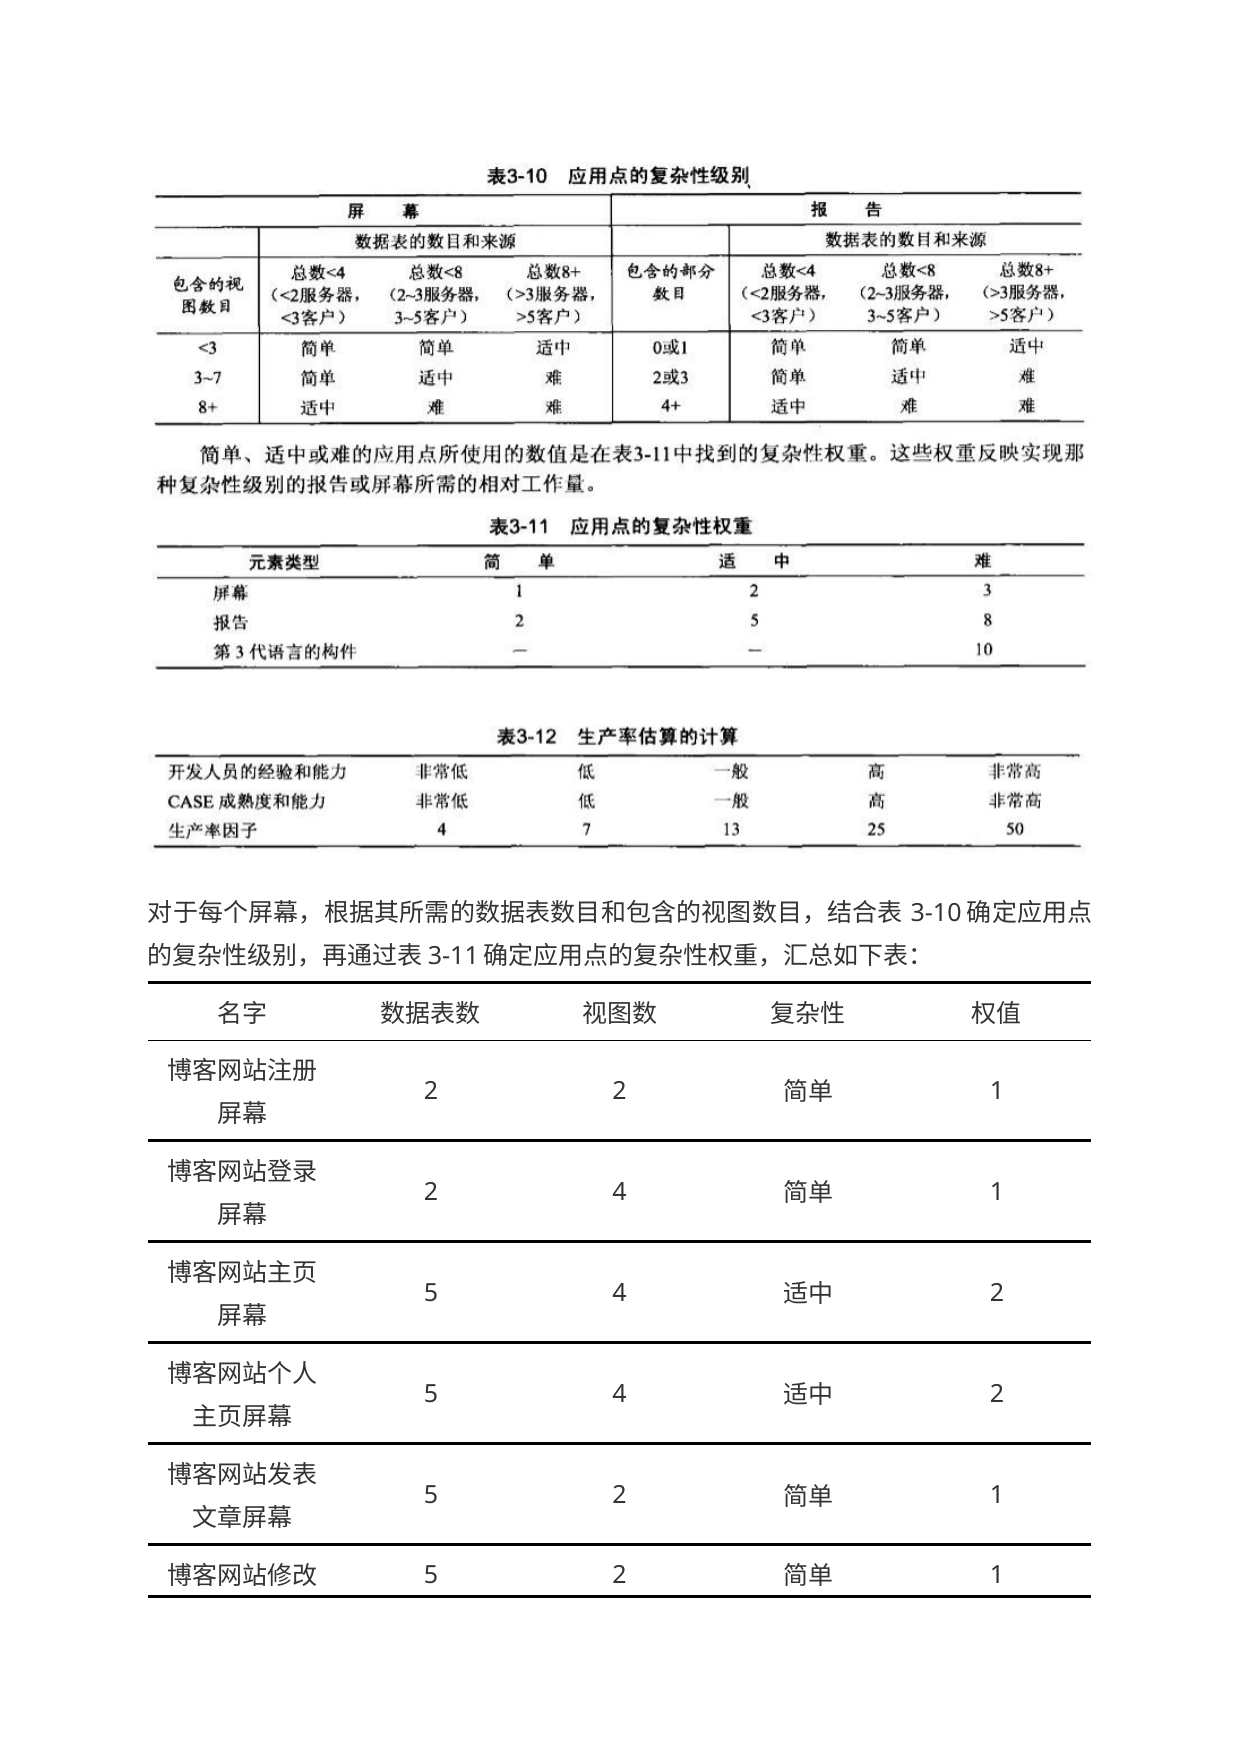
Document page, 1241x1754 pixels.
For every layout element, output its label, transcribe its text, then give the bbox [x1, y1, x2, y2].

table_cell 4 [525, 1142, 713, 1240]
table_cell 2 [525, 1546, 713, 1595]
table_cell 2 [525, 1041, 713, 1139]
table_cell 适中 [714, 1243, 902, 1341]
table_cell 4 [525, 1243, 713, 1341]
table_cell 简单 [714, 1546, 902, 1595]
table_cell 2 [525, 1445, 713, 1543]
table_cell 博客网站发表文章屏幕 [148, 1445, 336, 1543]
table_cell 简单 [714, 1445, 902, 1543]
table_cell 1 [902, 1142, 1091, 1240]
table_cell 博客网站修改文章屏幕 [148, 1546, 336, 1595]
table_cell 1 [902, 1546, 1091, 1595]
table_cell 1 [902, 1445, 1091, 1543]
table_cell 2 [336, 1142, 525, 1240]
picture [147, 712, 1093, 854]
table_cell 2 [902, 1344, 1091, 1442]
table_header 数据表数 [336, 984, 525, 1039]
table_cell 2 [336, 1041, 525, 1139]
table_cell 5 [336, 1546, 525, 1595]
table_cell 博客网站注册屏幕 [148, 1041, 336, 1139]
table_cell 博客网站主页屏幕 [148, 1243, 336, 1341]
table_header 视图数 [525, 984, 713, 1039]
table_cell 适中 [714, 1344, 902, 1442]
table_header 权值 [902, 984, 1091, 1039]
table_cell 4 [525, 1344, 713, 1442]
table_cell 2 [902, 1243, 1091, 1341]
table_cell 博客网站个人主页屏幕 [148, 1344, 336, 1442]
table_cell 简单 [714, 1142, 902, 1240]
table_cell 1 [902, 1041, 1091, 1139]
picture [147, 151, 1093, 679]
table_cell 简单 [714, 1041, 902, 1139]
table_cell 5 [336, 1445, 525, 1543]
table_header 复杂性 [714, 984, 902, 1039]
text 对于每个屏幕，根据其所需的数据表数目和包含的视图数目，结合表3-10确定应用点的复杂性级别，再通过表3-11确定应用点的复杂性权重，汇总如下表： [148, 889, 1093, 975]
table_cell 博客网站登录屏幕 [148, 1142, 336, 1240]
table_cell 5 [336, 1243, 525, 1341]
table_header 名字 [148, 984, 336, 1039]
table_cell 5 [336, 1344, 525, 1442]
